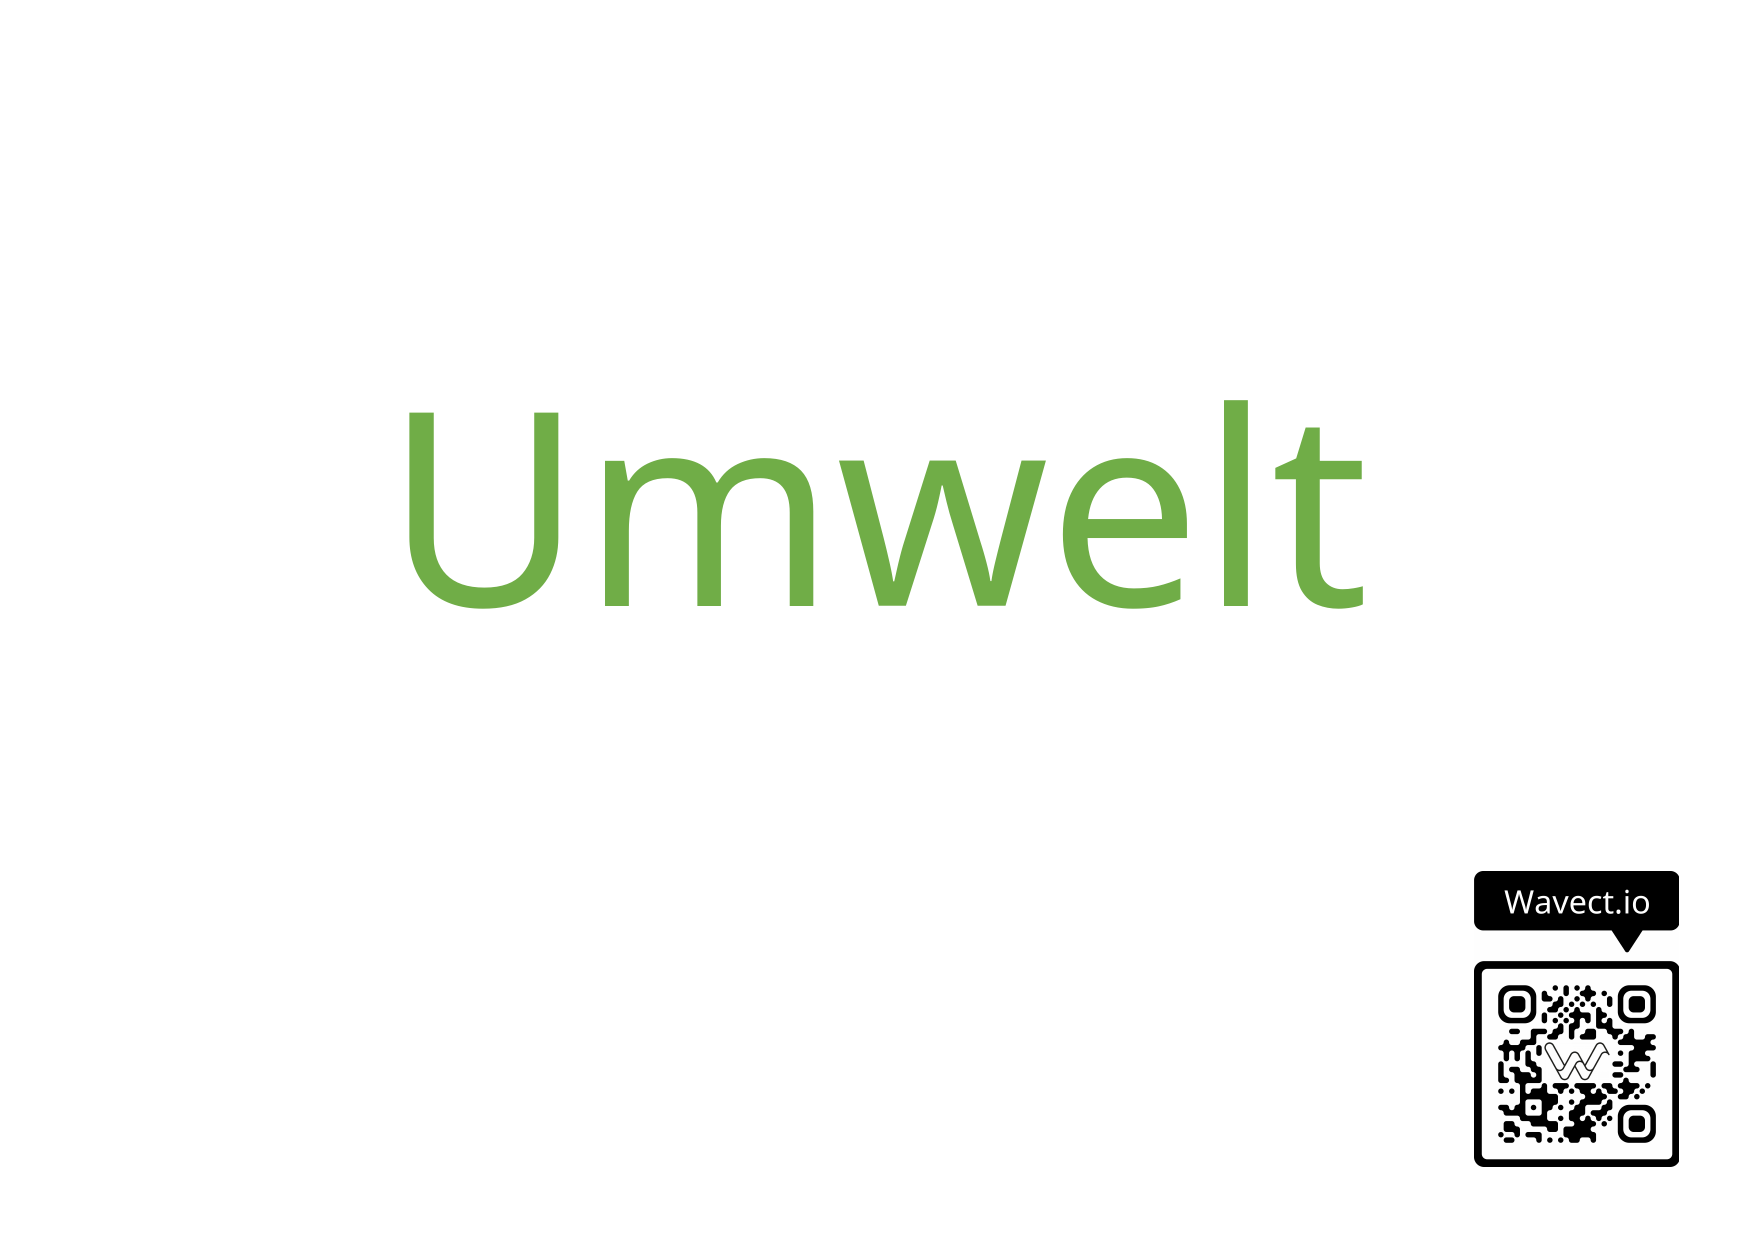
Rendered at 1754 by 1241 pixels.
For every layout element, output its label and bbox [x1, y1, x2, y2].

picture [1474, 871, 1679, 1167]
